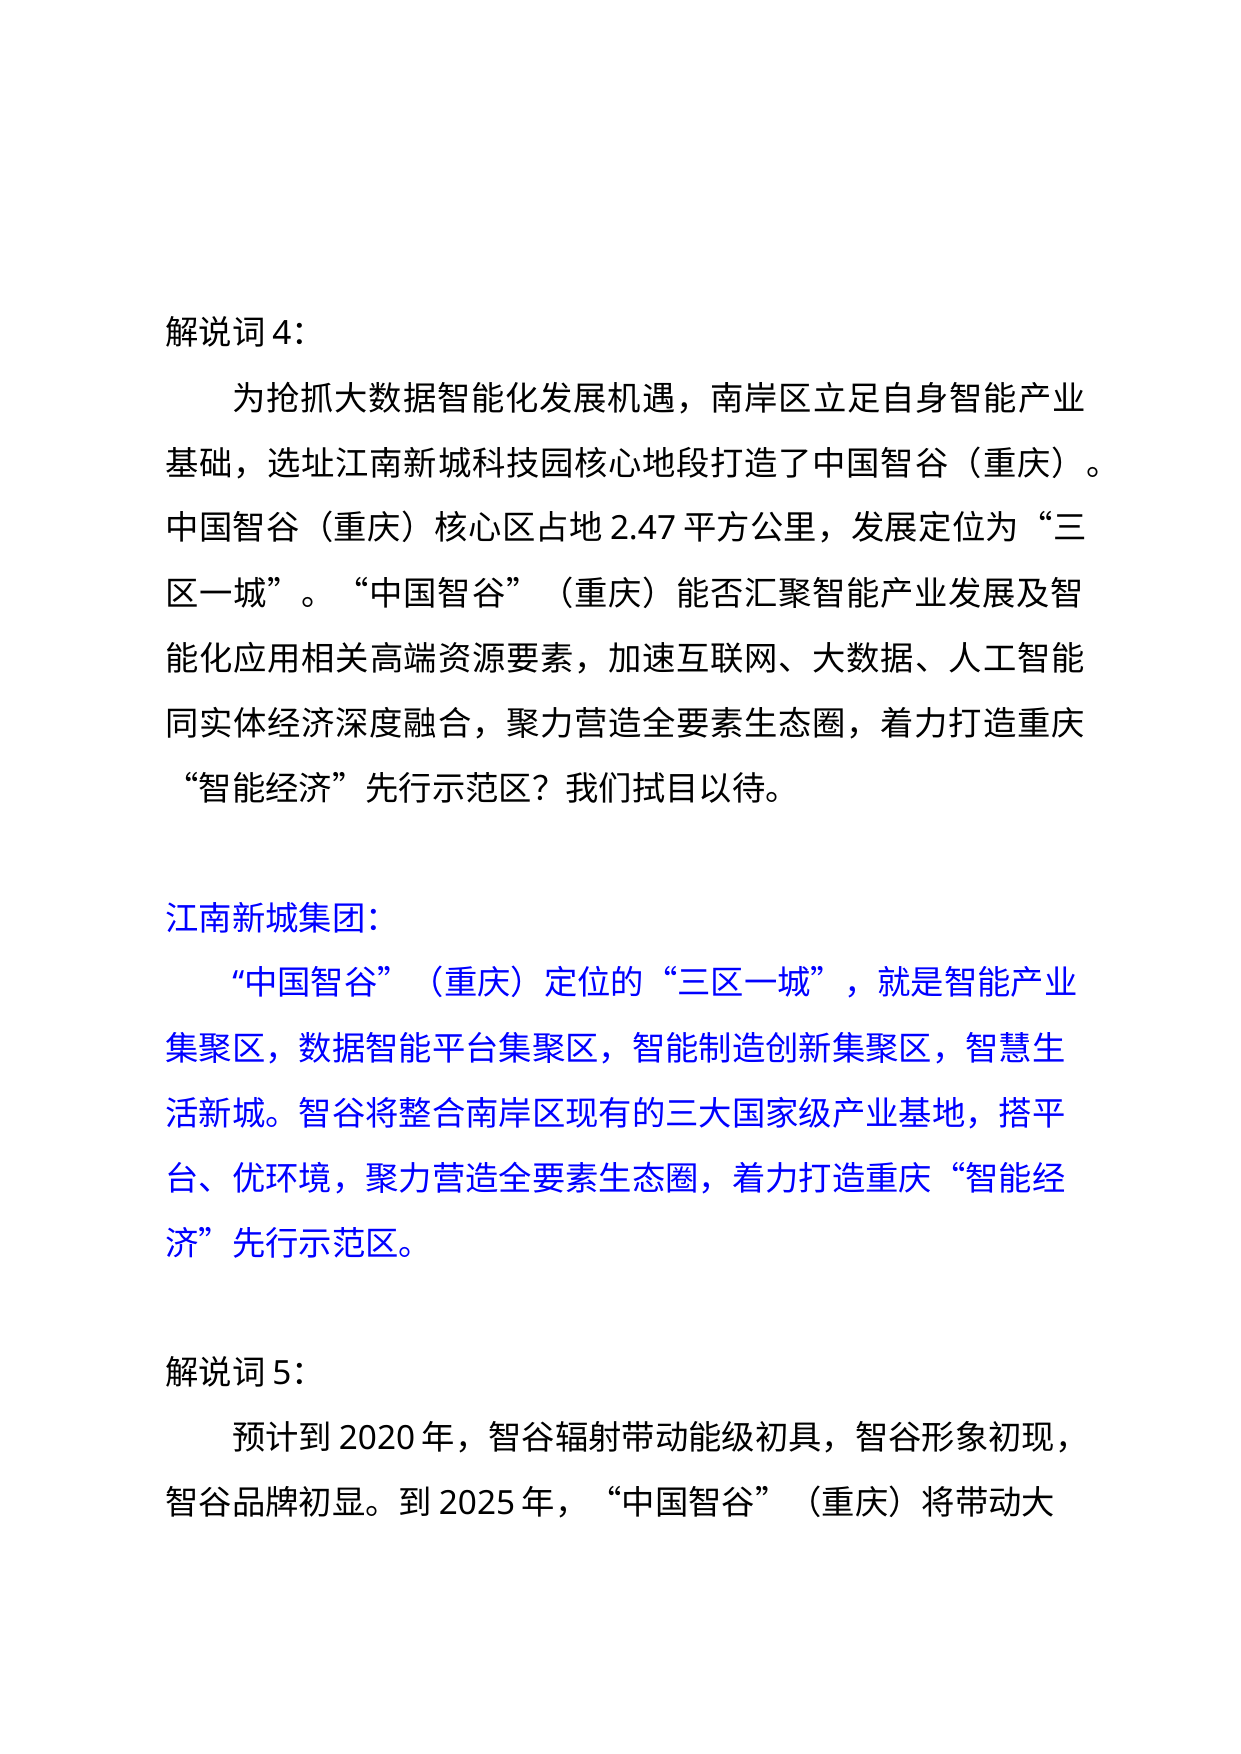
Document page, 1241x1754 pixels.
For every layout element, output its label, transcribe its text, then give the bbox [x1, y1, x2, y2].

text 为抢抓大数据智能化发展机遇，南岸区立足自身智能产业基础，选址江南新城科技园核心地段打造了中国智谷（重庆）。中国智谷（重庆）核心区占地2.47平方公里，发展定位为“三区一城”。“中国智谷”（重庆）能否汇聚智能产业发展及智能化应用相关高端资源要素，加速互联网、大数据、人工智能同实体经济深度融合，聚力营造全要素生态圈，着力打造重庆“智能经济”先行示范区？我们拭目以待。 [165, 363, 1087, 818]
text 江南新城集团： [165, 883, 1087, 948]
text “中国智谷”（重庆）定位的“三区一城”，就是智能产业集聚区，数据智能平台集聚区，智能制造创新集聚区，智慧生活新城。智谷将整合南岸区现有的三大国家级产业基地，搭平台、优环境，聚力营造全要素生态圈，着力打造重庆“智能经济”先行示范区。 [165, 948, 1087, 1273]
text 解说词4： [165, 298, 1087, 363]
text 解说词5： [165, 1338, 1087, 1403]
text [165, 1403, 1087, 1533]
